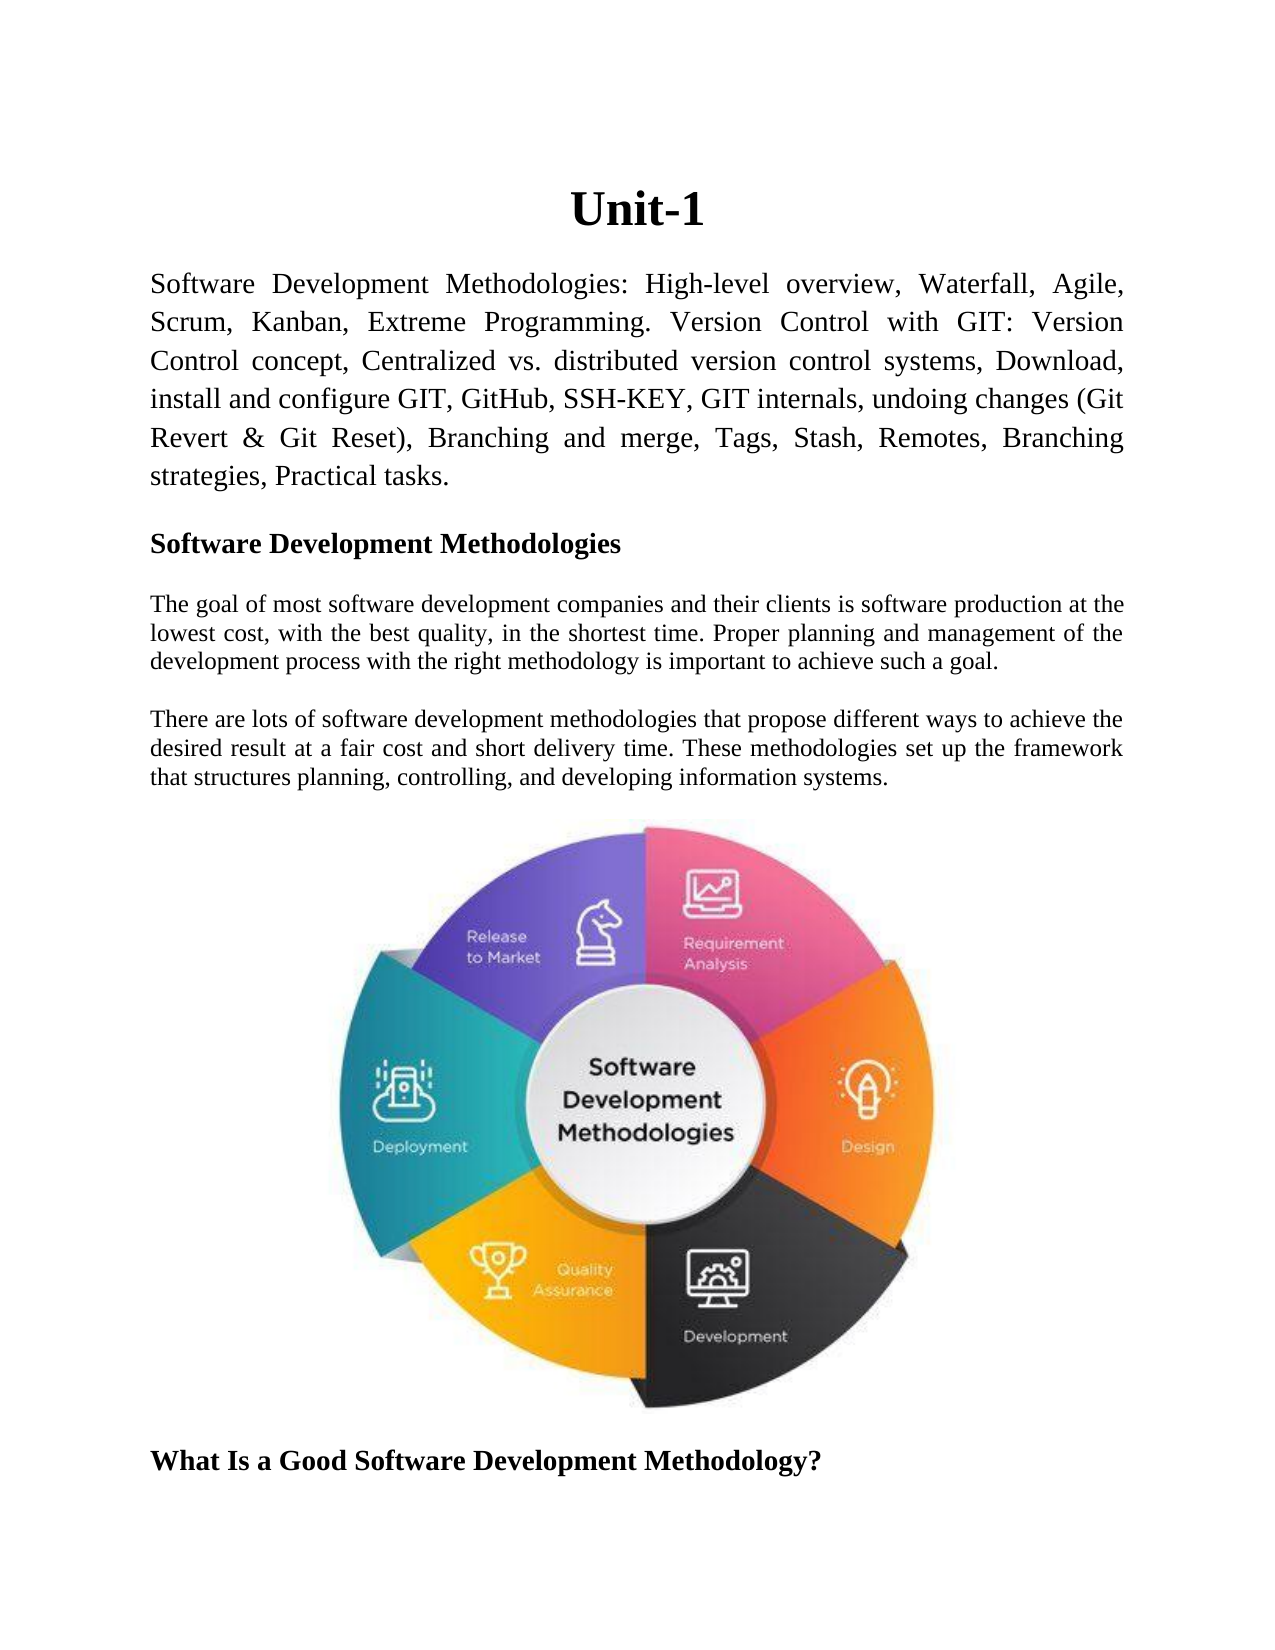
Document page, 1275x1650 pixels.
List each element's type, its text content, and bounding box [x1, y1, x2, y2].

text There are lots of software development methodologies that propose different ways to achieve the desired result at a fair cost and short delivery time. These methodologies set up the framework that structures planning, controlling, and developing information systems. [150, 704, 1125, 791]
picture [279, 819, 996, 1414]
text The goal of most software development companies and their clients is software production at the lowest cost, with the best quality, in the shortest time. Proper planning and management of the development process with the right methodology is important to achieve such a goal. [150, 589, 1125, 675]
text What Is a Good Software Development Methodology? [150, 1443, 1125, 1476]
text Software Development Methodologies: High-level overview, Waterfall, Agile, Scrum, Kanban, Extreme Programming. Version Control with GIT: Version Control concept, Centralized vs. distributed version control systems, Download, install and configure GIT, GitHub, SSH-KEY, GIT internals, undoing changes (Git Revert & Git Reset), Branching and merge, Tags, Stash, Remotes, Branching strategies, Practical tasks. [150, 266, 1125, 492]
subtitle Software Development Methodologies [150, 526, 1125, 560]
subtitle Unit-1 [150, 179, 1125, 237]
